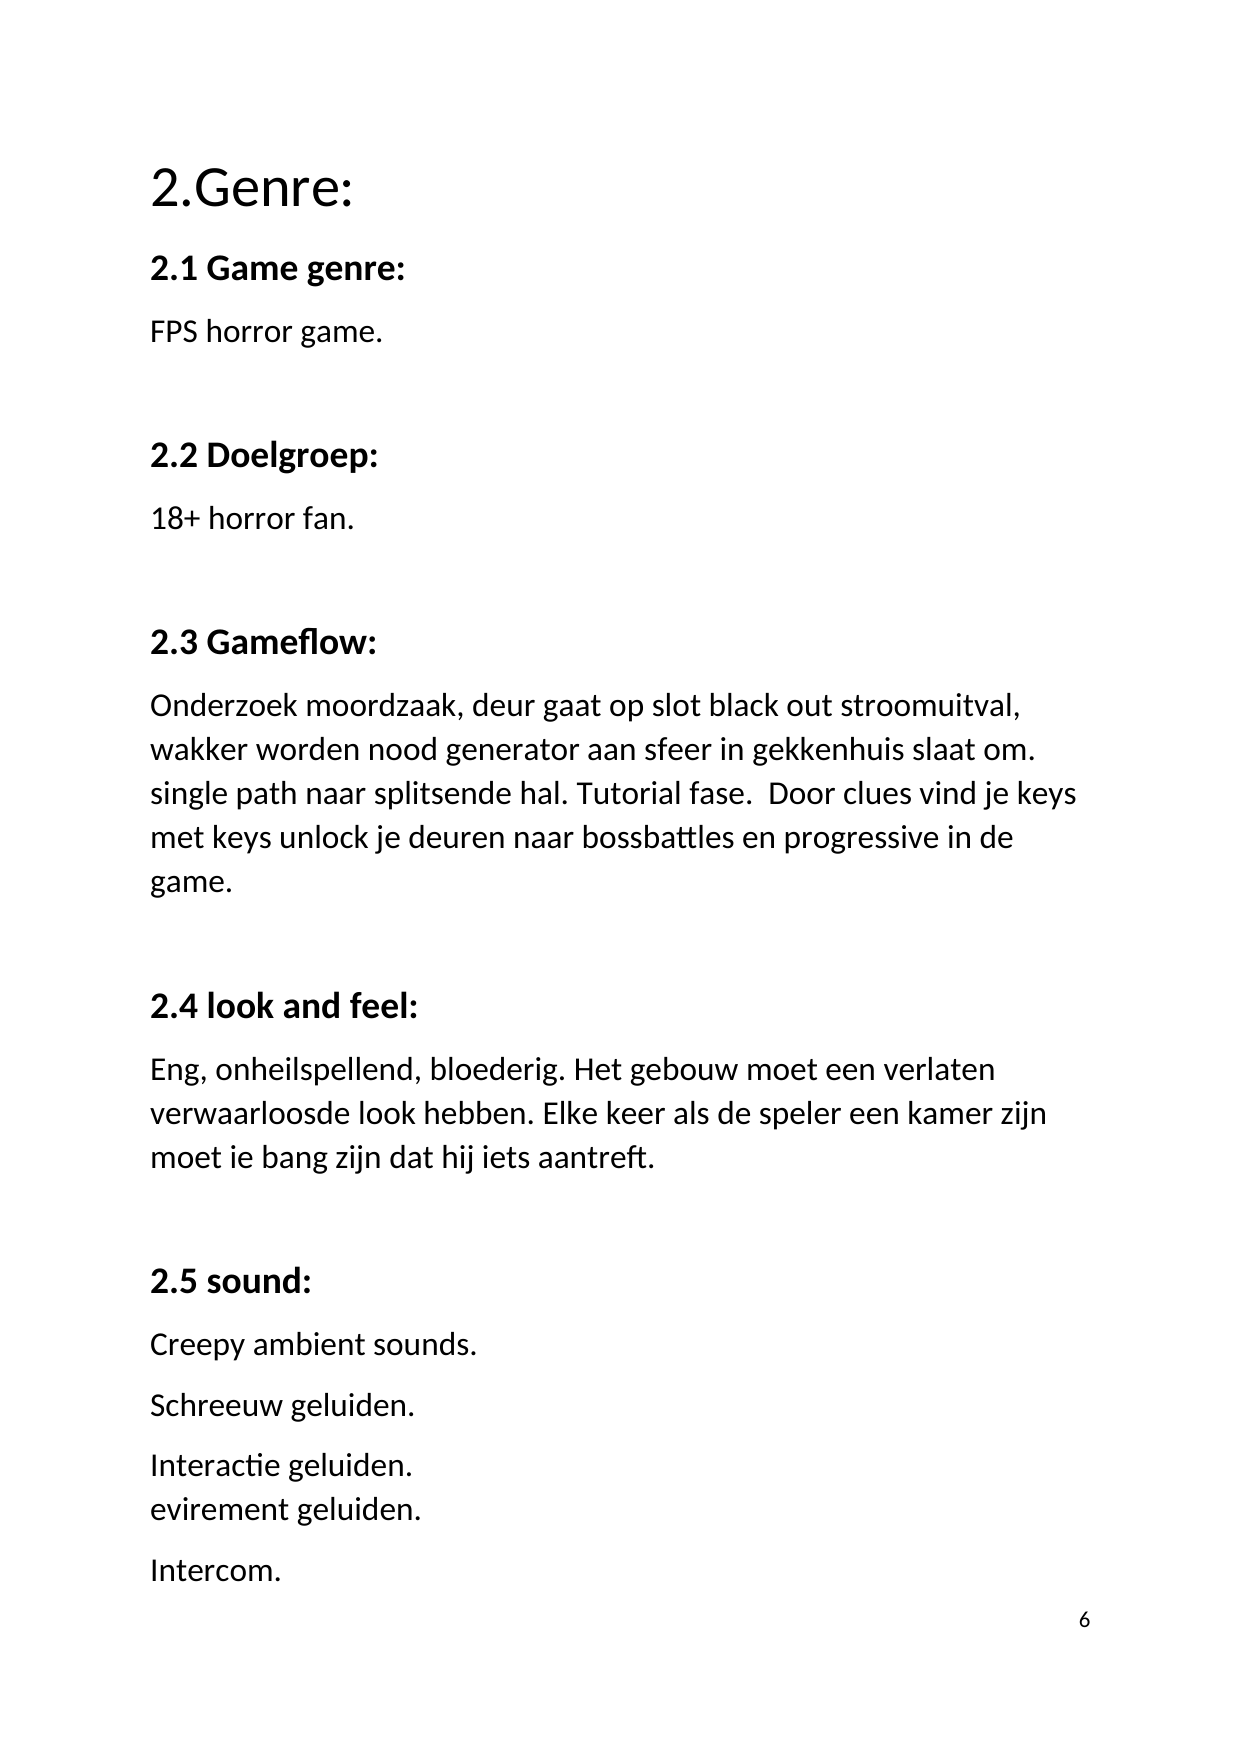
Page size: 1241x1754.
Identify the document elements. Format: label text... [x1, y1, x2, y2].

text 2.1 Game genre: [150, 243, 1090, 289]
text 2.Genre: [150, 150, 1090, 221]
text 18+ horror fan. [150, 497, 1090, 538]
text Interactie geluiden. evirement geluiden. [150, 1444, 1090, 1529]
text 2.5 sound: [150, 1257, 1090, 1303]
text Creepy ambient sounds. [150, 1323, 1090, 1364]
text 2.2 Doelgroep: [150, 431, 1090, 477]
text Schreeuw geluiden. [150, 1384, 1090, 1424]
text FPS horror game. [150, 310, 1090, 350]
text 2.4 look and feel: [150, 982, 1090, 1027]
text 2.3 Gameflow: [150, 618, 1090, 664]
text Intercom. [150, 1549, 1090, 1589]
text Onderzoek moordzaak, deur gaat op slot black out stroomuitval, wakker worden nood generator aan sfeer in gekkenhuis slaat om. single path naar splitsende hal. Tutorial fase. Door clues vind je keys met keys unlock je deuren naar bossbattles en progressive in de game. [150, 684, 1090, 901]
text Eng, onheilspellend, bloederig. Het gebouw moet een verlaten verwaarloosde look hebben. Elke keer als de speler een kamer zijn moet ie bang zijn dat hij iets aantreft. [150, 1048, 1090, 1176]
